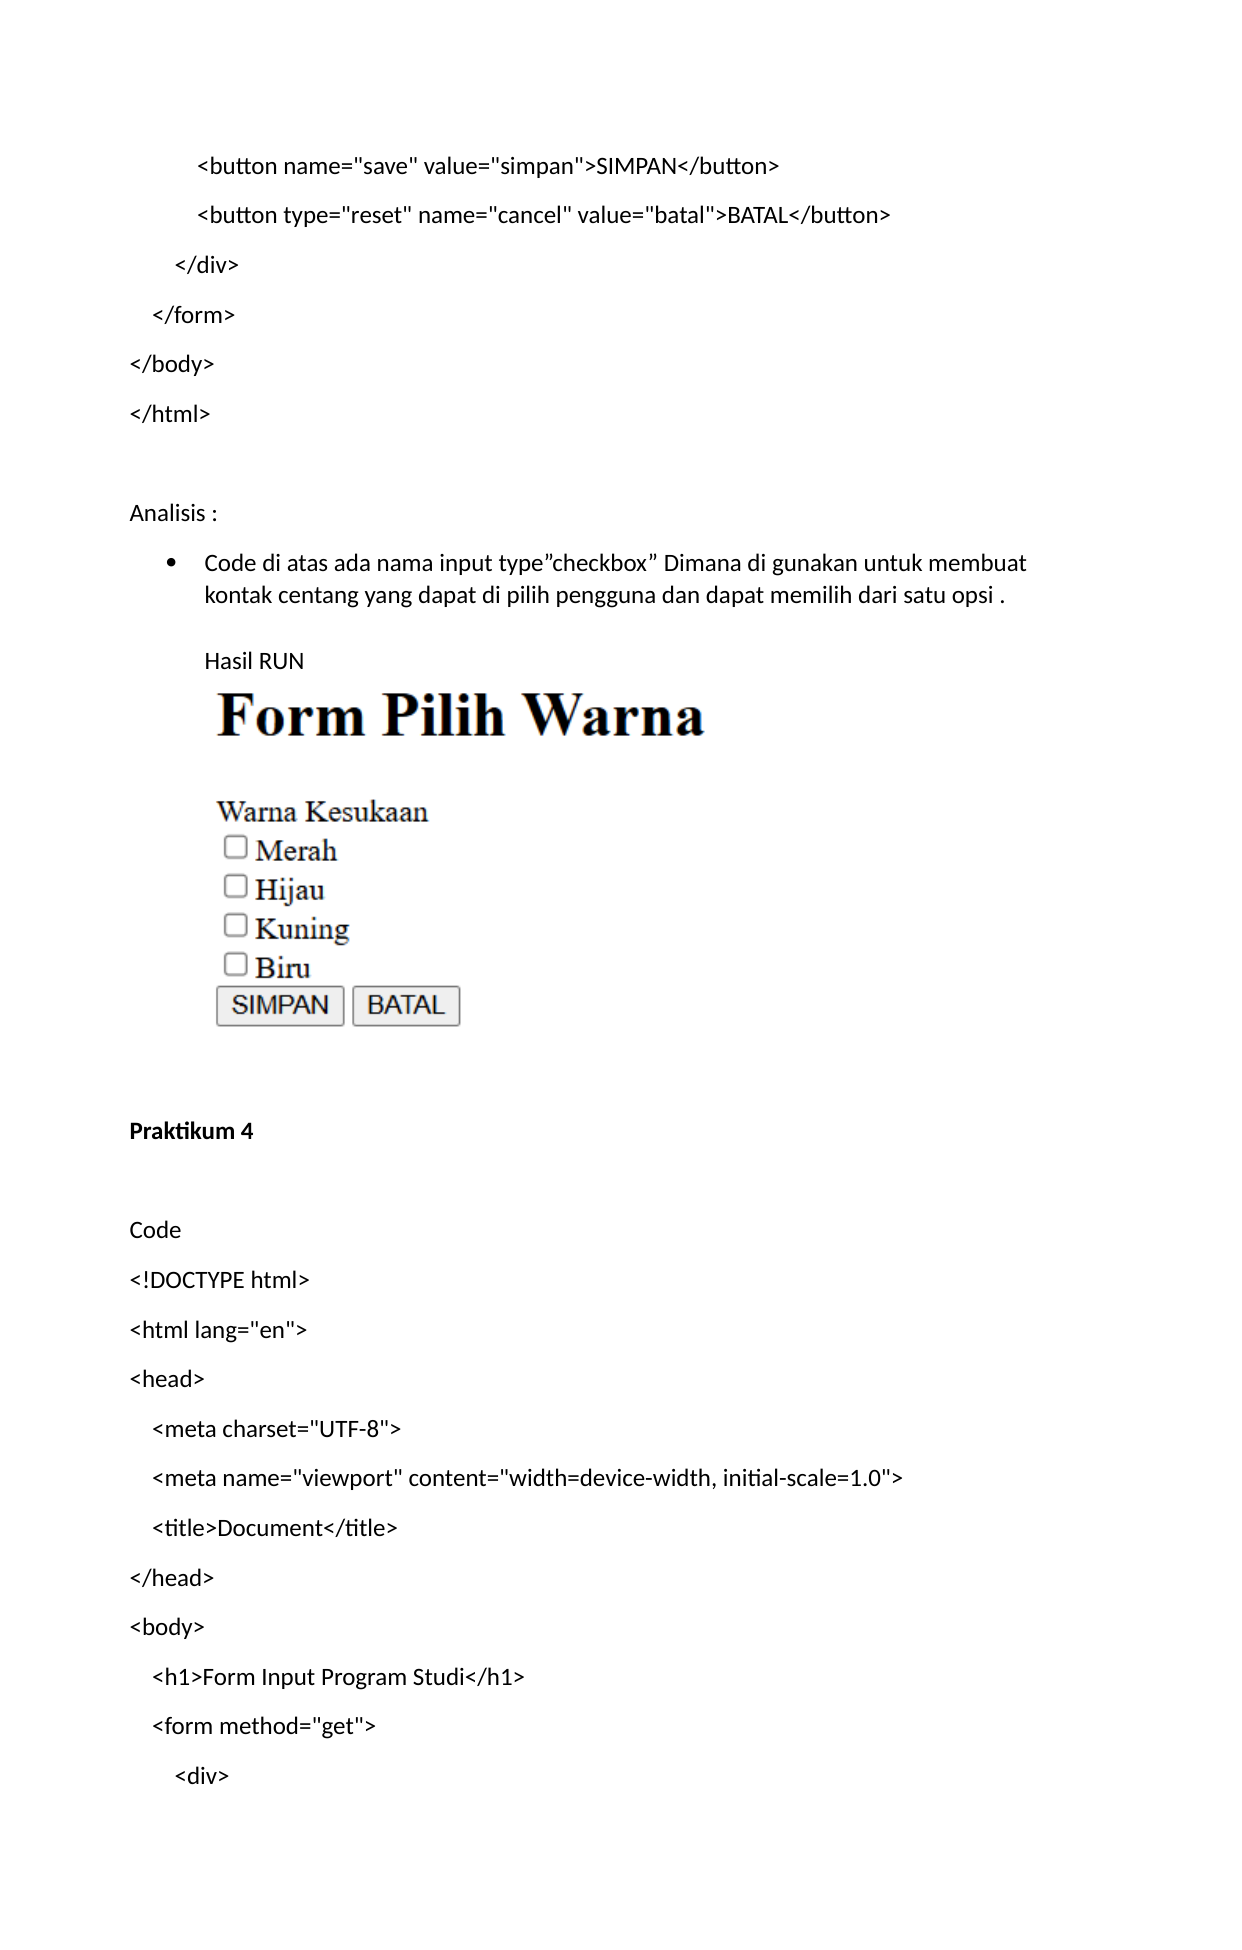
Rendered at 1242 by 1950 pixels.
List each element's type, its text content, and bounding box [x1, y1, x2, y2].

text <h1>Form Input Program Studi</h1> [129, 1661, 1051, 1691]
text </div> [129, 249, 1051, 280]
text <meta name="viewport" content="width=device-width, initial-scale=1.0"> [129, 1463, 1051, 1493]
list Code di atas ada nama input type”checkbox” Dimana di gunakan untuk membuat kontak centang yang dapat di pilih pengguna dan dapat memilih dari satu opsi . [167, 547, 1051, 610]
picture [204, 678, 747, 1047]
text <button type="reset" name="cancel" value="batal">BATAL</button> [129, 199, 1051, 230]
text <title>Document</title> [129, 1512, 1051, 1543]
text <div> [129, 1760, 1051, 1791]
text <meta charset="UTF-8"> [129, 1413, 1051, 1443]
text <html lang="en"> [129, 1314, 1051, 1344]
text <head> [129, 1363, 1051, 1394]
text Analisis : [129, 497, 1051, 528]
text <body> [129, 1611, 1051, 1642]
text </head> [129, 1562, 1051, 1592]
text </form> [129, 299, 1051, 329]
text <form method="get"> [129, 1711, 1051, 1741]
text </body> [129, 348, 1051, 379]
text Code [129, 1215, 1051, 1245]
list Hasil RUN [204, 645, 1051, 676]
text <!DOCTYPE html> [129, 1264, 1051, 1295]
text <button name="save" value="simpan">SIMPAN</button> [129, 150, 1051, 181]
text </html> [129, 398, 1051, 428]
text Praktikum 4 [129, 1116, 1051, 1146]
